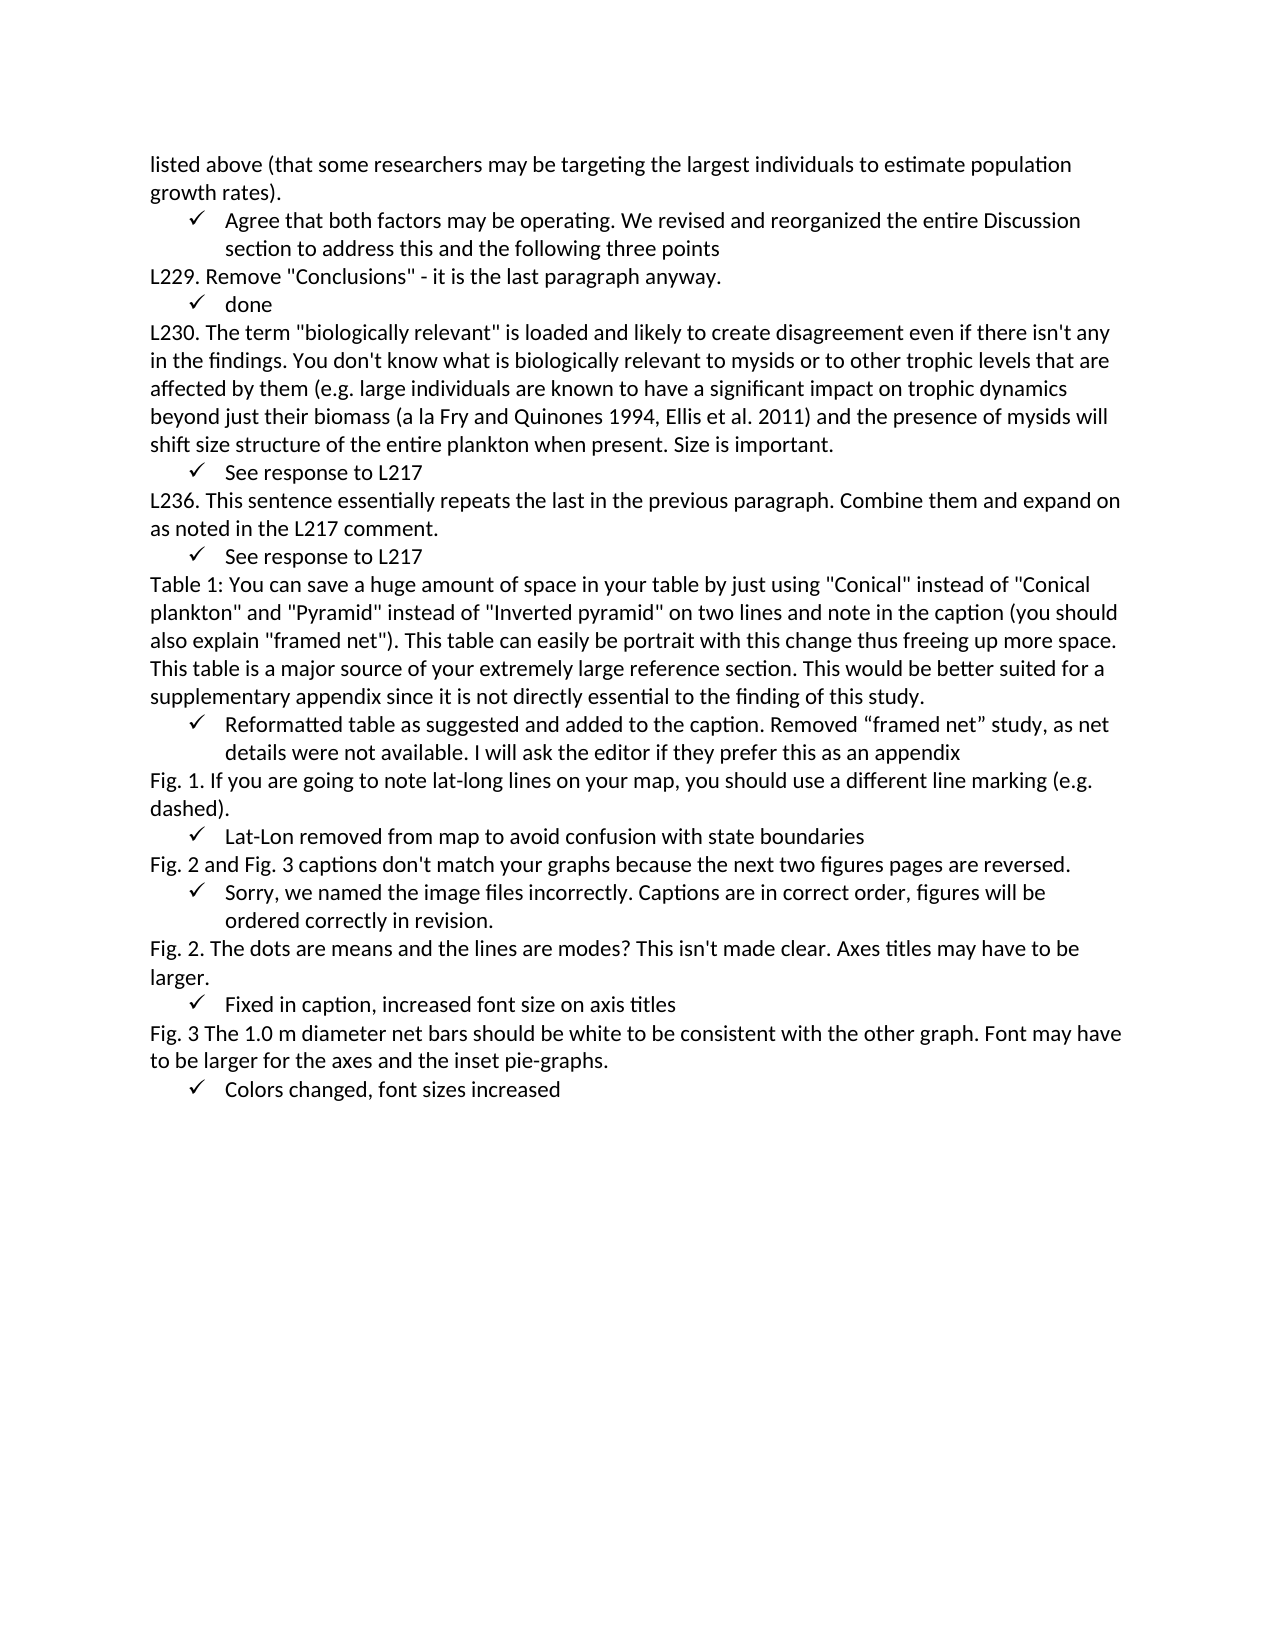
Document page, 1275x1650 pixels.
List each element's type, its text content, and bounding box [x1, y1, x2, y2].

list Colors changed, font sizes increased [187, 1075, 1125, 1103]
list Lat-Lon removed from map to avoid confusion with state boundaries [187, 822, 1125, 851]
list Sorry, we named the image files incorrectly. Captions are in correct order, figures will be ordered correctly in revision. [187, 878, 1125, 934]
text Fig. 2 and Fig. 3 captions don't match your graphs because the next two figures pages are reversed. [150, 851, 1125, 878]
list See response to L217 [187, 458, 1125, 486]
text Fig. 1. If you are going to note lat-long lines on your map, you should use a different line marking (e.g. dashed). [150, 766, 1125, 822]
list Fixed in caption, increased font size on axis titles [187, 991, 1125, 1019]
list See response to L217 [187, 542, 1125, 570]
text L236. This sentence essentially repeats the last in the previous paragraph. Combine them and expand on as noted in the L217 comment. [150, 486, 1125, 542]
text L229. Remove "Conclusions" - it is the last paragraph anyway. [150, 262, 1125, 290]
list Agree that both factors may be operating. We revised and reorganized the entire Discussion section to address this and the following three points [187, 206, 1125, 262]
list Reformatted table as suggested and added to the caption. Removed “framed net” study, as net details were not available. I will ask the editor if they prefer this as an appendix [187, 710, 1125, 766]
text Table 1: You can save a huge amount of space in your table by just using "Conical" instead of "Conical plankton" and "Pyramid" instead of "Inverted pyramid" on two lines and note in the caption (you should also explain "framed net"). This table can easily be portrait with this change thus freeing up more space. This table is a major source of your extremely large reference section. This would be better suited for a supplementary appendix since it is not directly essential to the finding of this study. [150, 570, 1125, 710]
list done [187, 290, 1125, 318]
text Fig. 2. The dots are means and the lines are modes? This isn't made clear. Axes titles may have to be larger. [150, 934, 1125, 991]
text L230. The term "biologically relevant" is loaded and likely to create disagreement even if there isn't any in the findings. You don't know what is biologically relevant to mysids or to other trophic levels that are affected by them (e.g. large individuals are known to have a significant impact on trophic dynamics beyond just their biomass (a la Fry and Quinones 1994, Ellis et al. 2011) and the presence of mysids will shift size structure of the entire plankton when present. Size is important. [150, 318, 1125, 458]
text Fig. 3 The 1.0 m diameter net bars should be white to be consistent with the other graph. Font may have to be larger for the axes and the inset pie-graphs. [150, 1019, 1125, 1075]
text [150, 150, 1125, 206]
